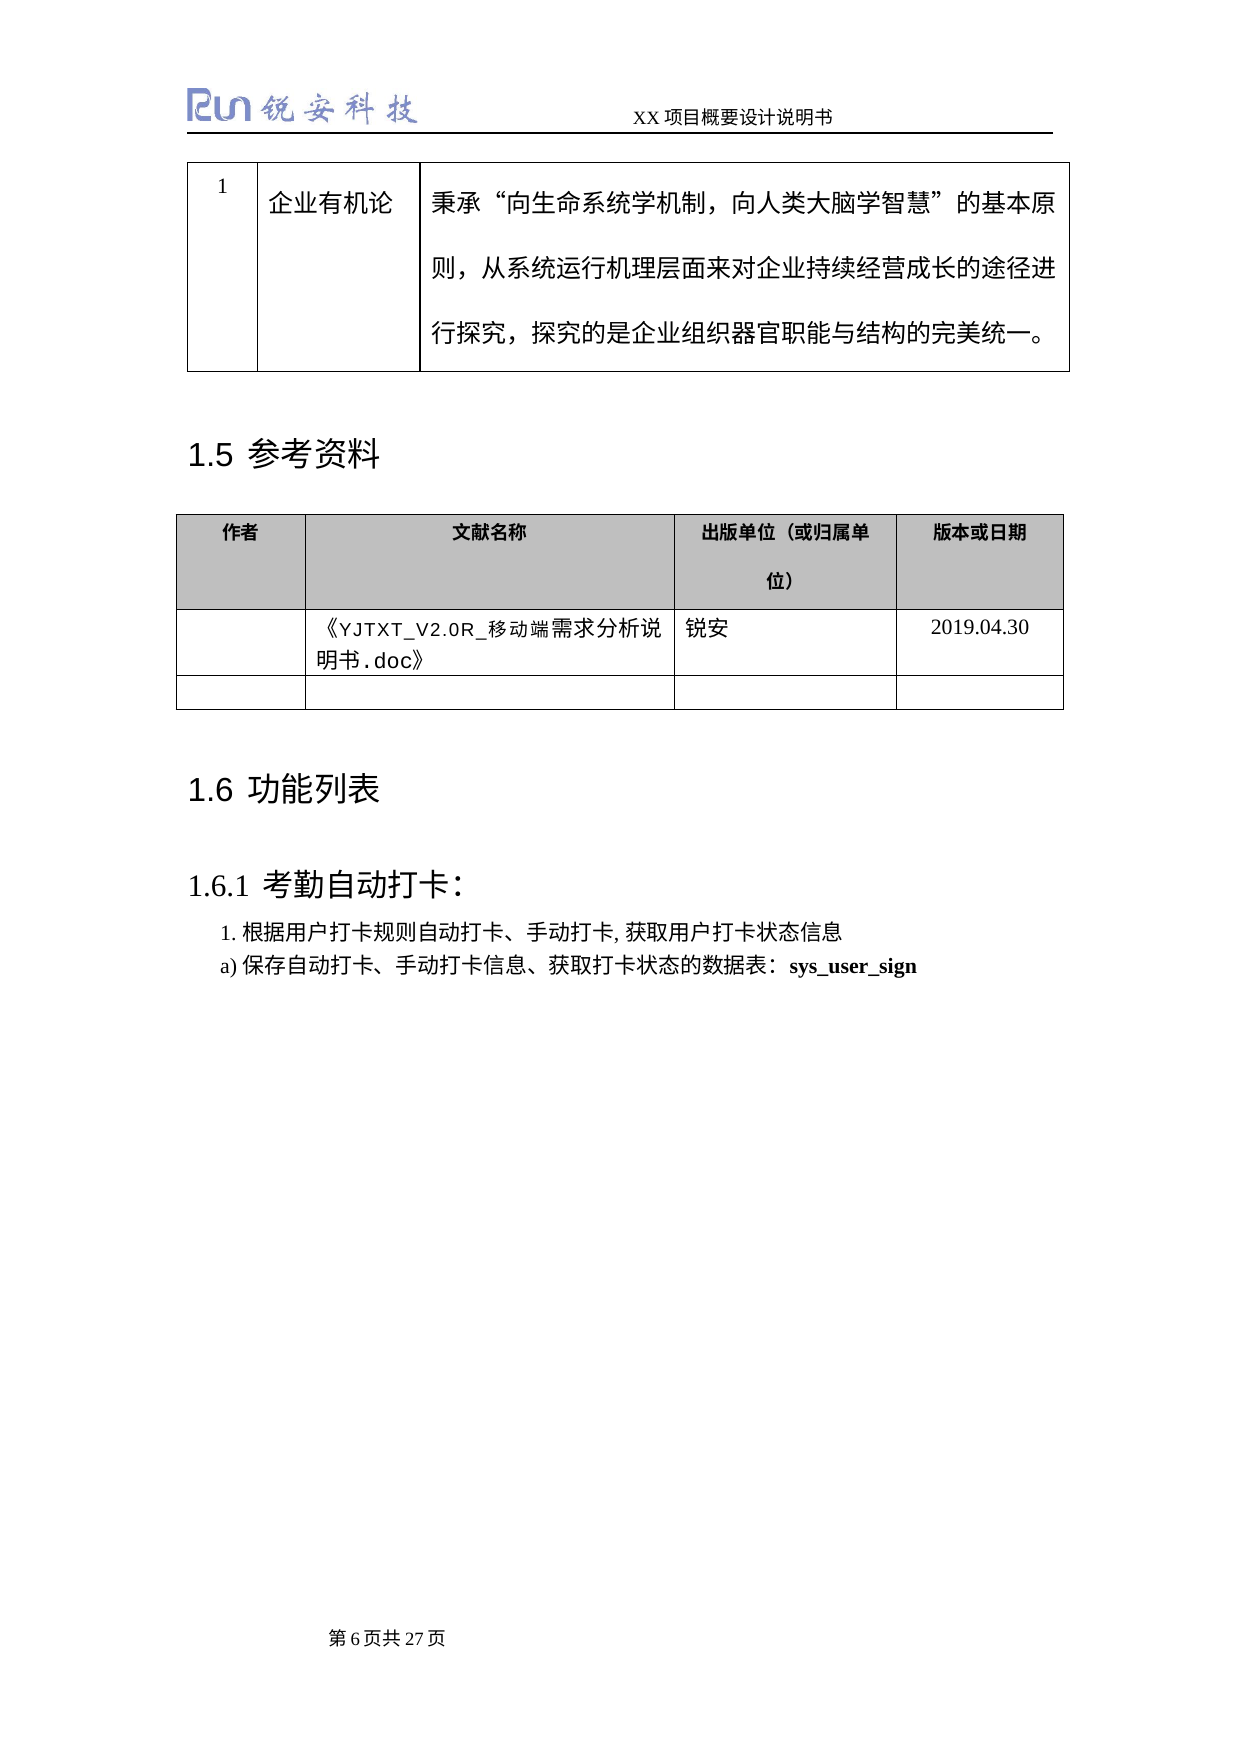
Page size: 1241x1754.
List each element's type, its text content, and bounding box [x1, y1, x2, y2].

table_cell 1 [188, 163, 257, 371]
table_cell [897, 676, 1063, 709]
subtitle 考勤自动打卡： [187, 850, 1053, 915]
picture [187, 88, 418, 125]
table_header 作者 [177, 515, 305, 609]
table_cell 《YJTXT_V2.0R_移动端需求分析说明书.doc》 [306, 610, 674, 675]
table_header 版本或日期 [897, 515, 1063, 609]
table_cell 企业有机论 [258, 163, 419, 371]
table_cell 秉承“向生命系统学机制，向人类大脑学智慧”的基本原则，从系统运行机理层面来对企业持续经营成长的途径进行探究，探究的是企业组织器官职能与结构的完美统一。 [421, 163, 1069, 371]
table_cell [177, 610, 305, 675]
table_cell [675, 676, 896, 709]
subtitle 参考资料 [187, 419, 1053, 484]
table_cell [306, 676, 674, 709]
table_cell 锐安 [675, 610, 896, 675]
table_cell [177, 676, 305, 709]
text a) 保存自动打卡、手动打卡信息、获取打卡状态的数据表：sys_user_sign [187, 947, 1053, 980]
table_header 文献名称 [306, 515, 674, 609]
table_cell 2019.04.30 [897, 610, 1063, 675]
table_header 出版单位（或归属单位） [675, 515, 896, 609]
subtitle 功能列表 [187, 755, 1053, 820]
text 1. 根据用户打卡规则自动打卡、手动打卡, 获取用户打卡状态信息 [187, 915, 1053, 947]
